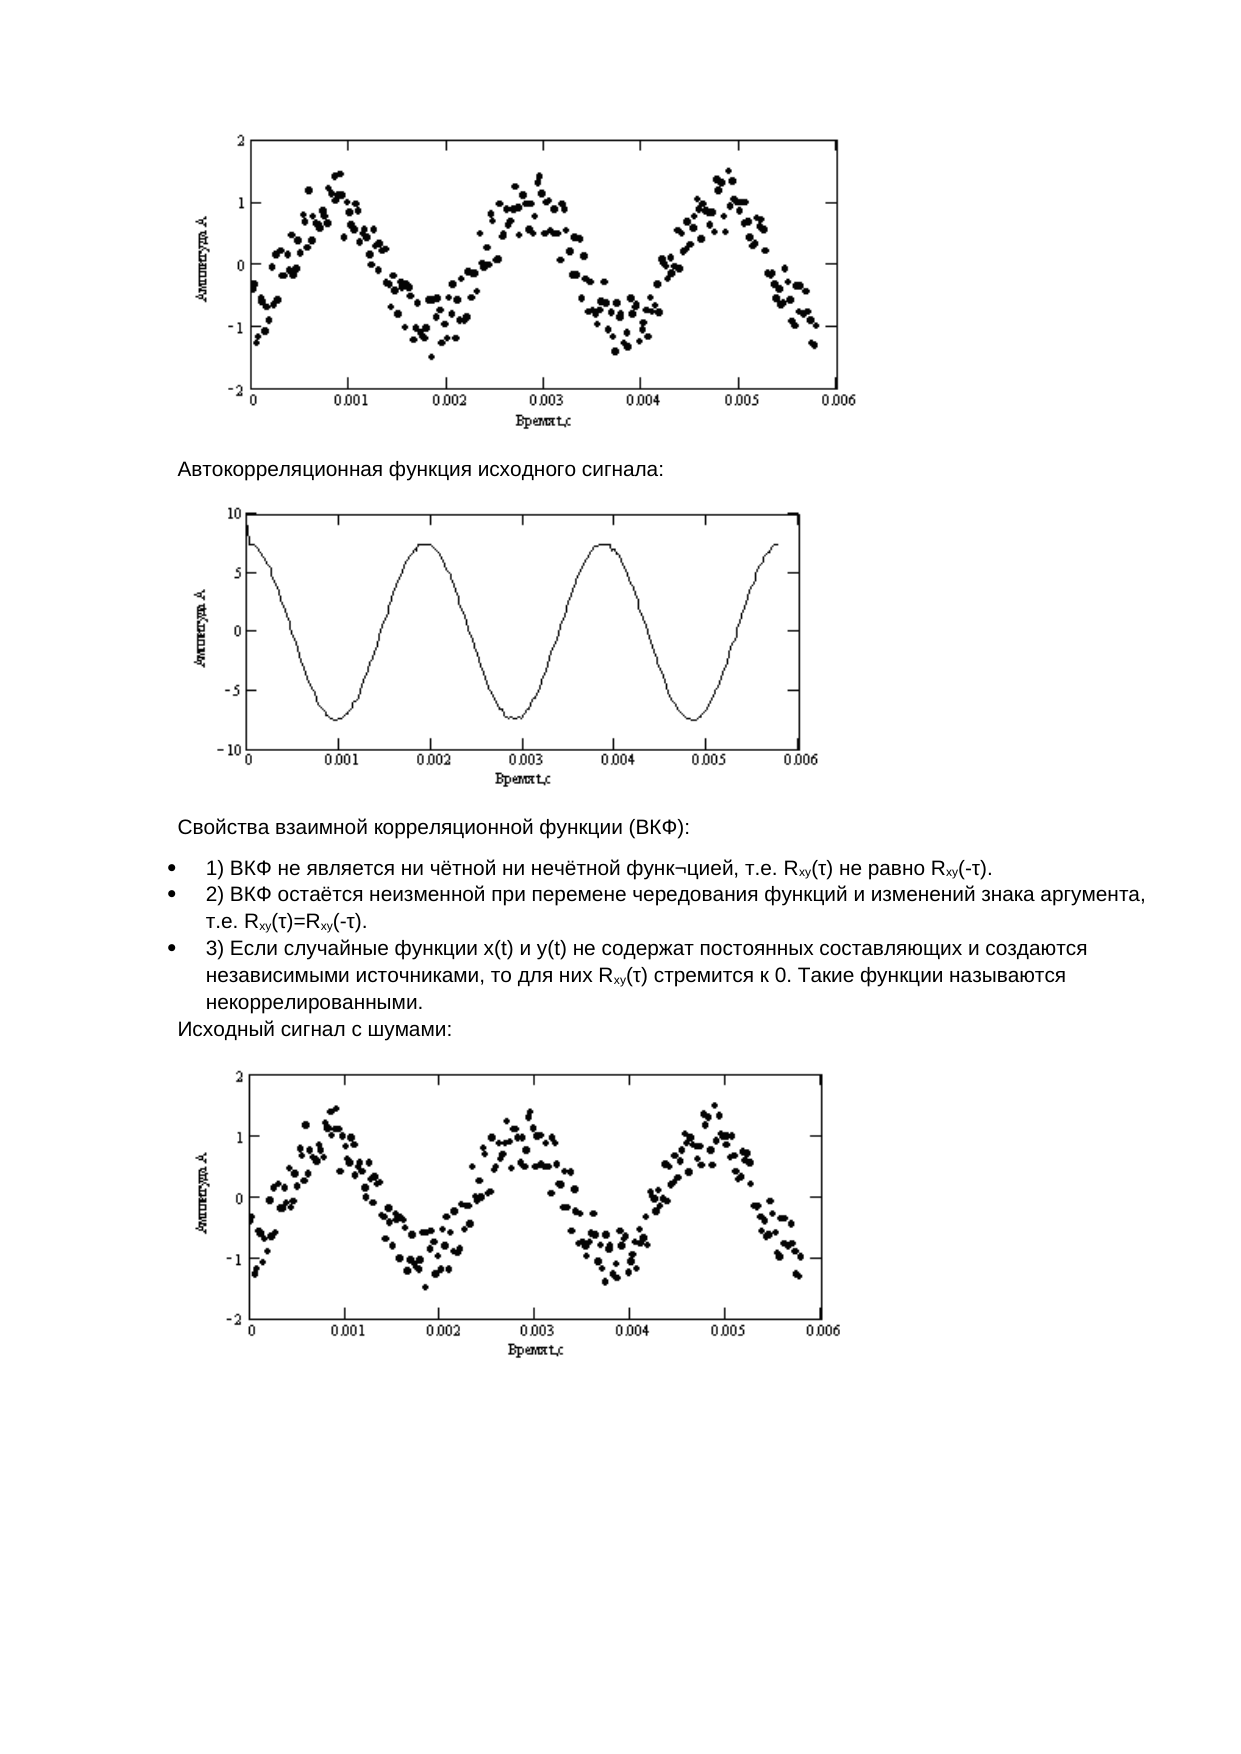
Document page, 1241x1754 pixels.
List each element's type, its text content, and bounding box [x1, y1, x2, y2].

picture [177, 494, 841, 798]
text Автокорреляционная функция исходного сигнала: [177, 453, 1152, 480]
list 1) ВКФ не является ни чётной ни нечётной функ¬цией, т.е. Rху(τ) не равно Rху(-τ). [168, 853, 1152, 879]
list 3) Если случайные функции x(t) и y(t) не содержат постоянных составляющих и создаются независимыми источниками, то для них Rху(τ) стремится к 0. Такие функции называются некоррелированными. [168, 933, 1152, 1014]
list 2) ВКФ остаётся неизменной при перемене чередования функций и изменений знака аргумента, т.е. Rху(τ)=Rху(-τ). [168, 879, 1152, 933]
text Исходный сигнал с шумами: [177, 1014, 1152, 1041]
text Свойства взаимной корреляционной функции (ВКФ): [177, 812, 1152, 838]
picture [177, 1055, 865, 1369]
picture [177, 118, 882, 440]
